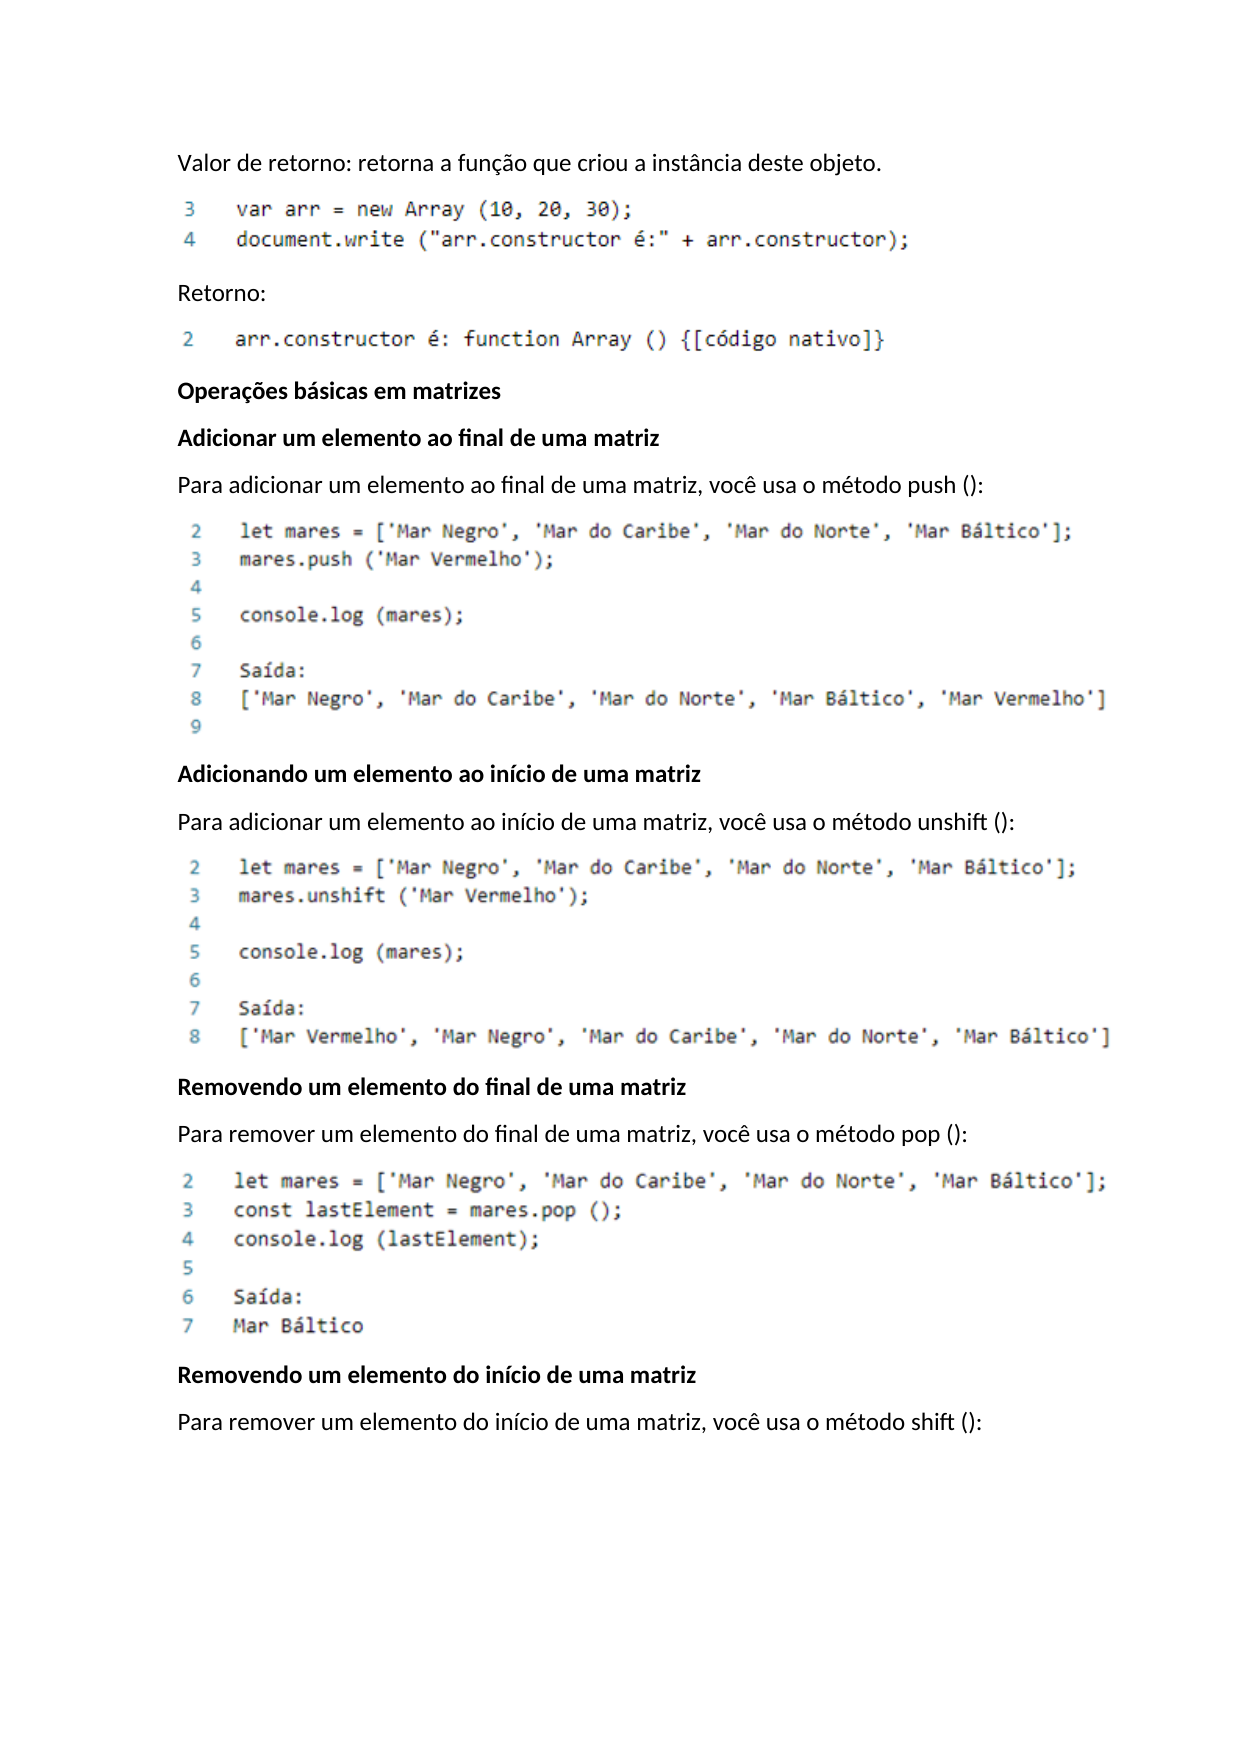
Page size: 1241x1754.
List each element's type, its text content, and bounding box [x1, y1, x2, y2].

picture [177, 1165, 1118, 1342]
text Removendo um elemento do início de uma matriz [177, 1359, 1063, 1389]
text Adicionando um elemento ao início de uma matriz [177, 758, 1063, 789]
text Operações básicas em matrizes [177, 375, 1063, 406]
picture [177, 852, 1118, 1055]
text Valor de retorno: retorna a função que criou a instância deste objeto. [177, 148, 1063, 178]
picture [177, 516, 1118, 742]
text Adicionar um elemento ao final de uma matriz [177, 422, 1063, 453]
text Para adicionar um elemento ao final de uma matriz, você usa o método push (): [177, 470, 1063, 500]
text Para remover um elemento do início de uma matriz, você usa o método shift (): [177, 1406, 1063, 1436]
picture [177, 324, 895, 359]
text Para remover um elemento do final de uma matriz, você usa o método pop (): [177, 1118, 1063, 1149]
text Retorno: [177, 277, 1063, 308]
text Para adicionar um elemento ao início de uma matriz, você usa o método unshift (): [177, 806, 1063, 836]
picture [177, 194, 917, 261]
text Removendo um elemento do final de uma matriz [177, 1071, 1063, 1102]
